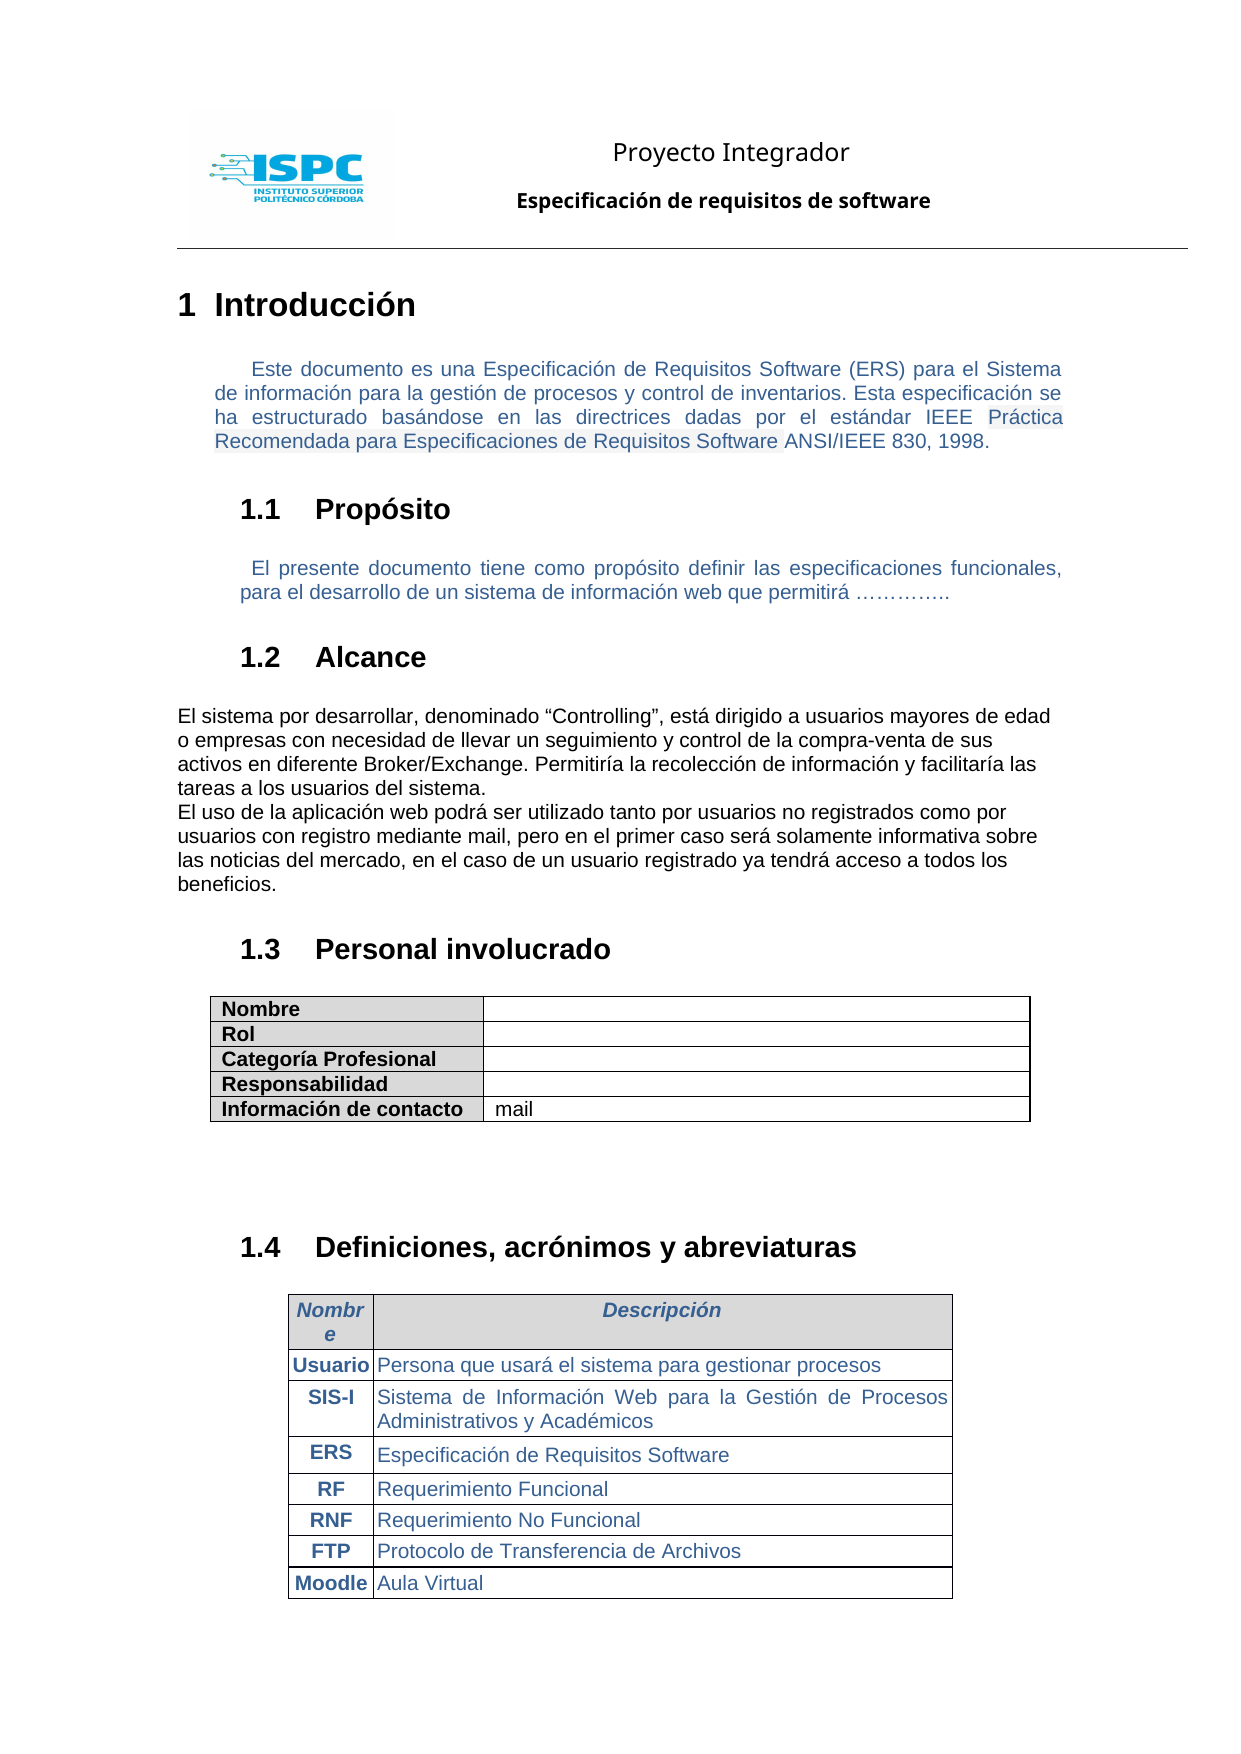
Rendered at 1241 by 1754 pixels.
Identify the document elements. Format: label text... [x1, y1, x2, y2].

table_cell RF [289, 1474, 373, 1504]
list Introducción [177, 285, 1063, 324]
table_cell Rol [211, 1022, 483, 1046]
table_cell Protocolo de Transferencia de Archivos [374, 1536, 952, 1566]
table_cell Responsabilidad [211, 1072, 483, 1096]
table_cell Moodle [289, 1568, 373, 1598]
table_cell ERS [289, 1437, 373, 1473]
table_cell [484, 1072, 1029, 1096]
table_cell Requerimiento No Funcional [374, 1505, 952, 1535]
table_header Nombre [211, 997, 483, 1021]
list Propósito [240, 492, 1063, 526]
table_cell Persona que usará el sistema para gestionar procesos [374, 1350, 952, 1380]
table_header Nombre [289, 1295, 373, 1349]
table_cell Requerimiento Funcional [374, 1474, 952, 1504]
list Definiciones, acrónimos y abreviaturas [240, 1230, 1063, 1264]
picture [188, 108, 395, 241]
table_cell SIS-I [289, 1381, 373, 1436]
table_cell [484, 1022, 1029, 1046]
table_cell Usuario [289, 1350, 373, 1380]
table_cell Categoría Profesional [211, 1047, 483, 1071]
table_cell Sistema de Información Web para la Gestión de Procesos Administrativos y Académicos [374, 1381, 952, 1436]
table_cell FTP [289, 1536, 373, 1566]
text El sistema por desarrollar, denominado “Controlling”, está dirigido a usuarios mayores de edad o empresas con necesidad de llevar un seguimiento y control de la compra-venta de sus activos en diferente Broker/Exchange. Permitiría la recolección de información y facilitaría las tareas a los usuarios del sistema. [177, 704, 1063, 800]
table_cell RNF [289, 1505, 373, 1535]
table_header [484, 997, 1029, 1021]
table_header Descripción [374, 1295, 952, 1349]
text Este documento es una Especificación de Requisitos Software (ERS) para el Sistema de información para la gestión de procesos y control de inventarios. Esta especificación se ha estructurado basándose en las directrices dadas por el estándar IEEE Práctica Recomendada para Especificaciones de Requisitos Software ANSI/IEEE 830, 1998. [214, 357, 1063, 453]
list Alcance [240, 640, 1063, 674]
table_cell Aula Virtual [374, 1568, 952, 1598]
text El uso de la aplicación web podrá ser utilizado tanto por usuarios no registrados como por usuarios con registro mediante mail, pero en el primer caso será solamente informativa sobre las noticias del mercado, en el caso de un usuario registrado ya tendrá acceso a todos los beneficios. [177, 800, 1063, 896]
text El presente documento tiene como propósito definir las especificaciones funcionales, para el desarrollo de un sistema de información web que permitirá ………….. [240, 556, 1063, 604]
table_cell Información de contacto [211, 1097, 483, 1121]
list Personal involucrado [240, 932, 1063, 966]
table_cell Especificación de Requisitos Software [374, 1437, 952, 1473]
table_cell mail [484, 1097, 1029, 1121]
table_cell [484, 1047, 1029, 1071]
